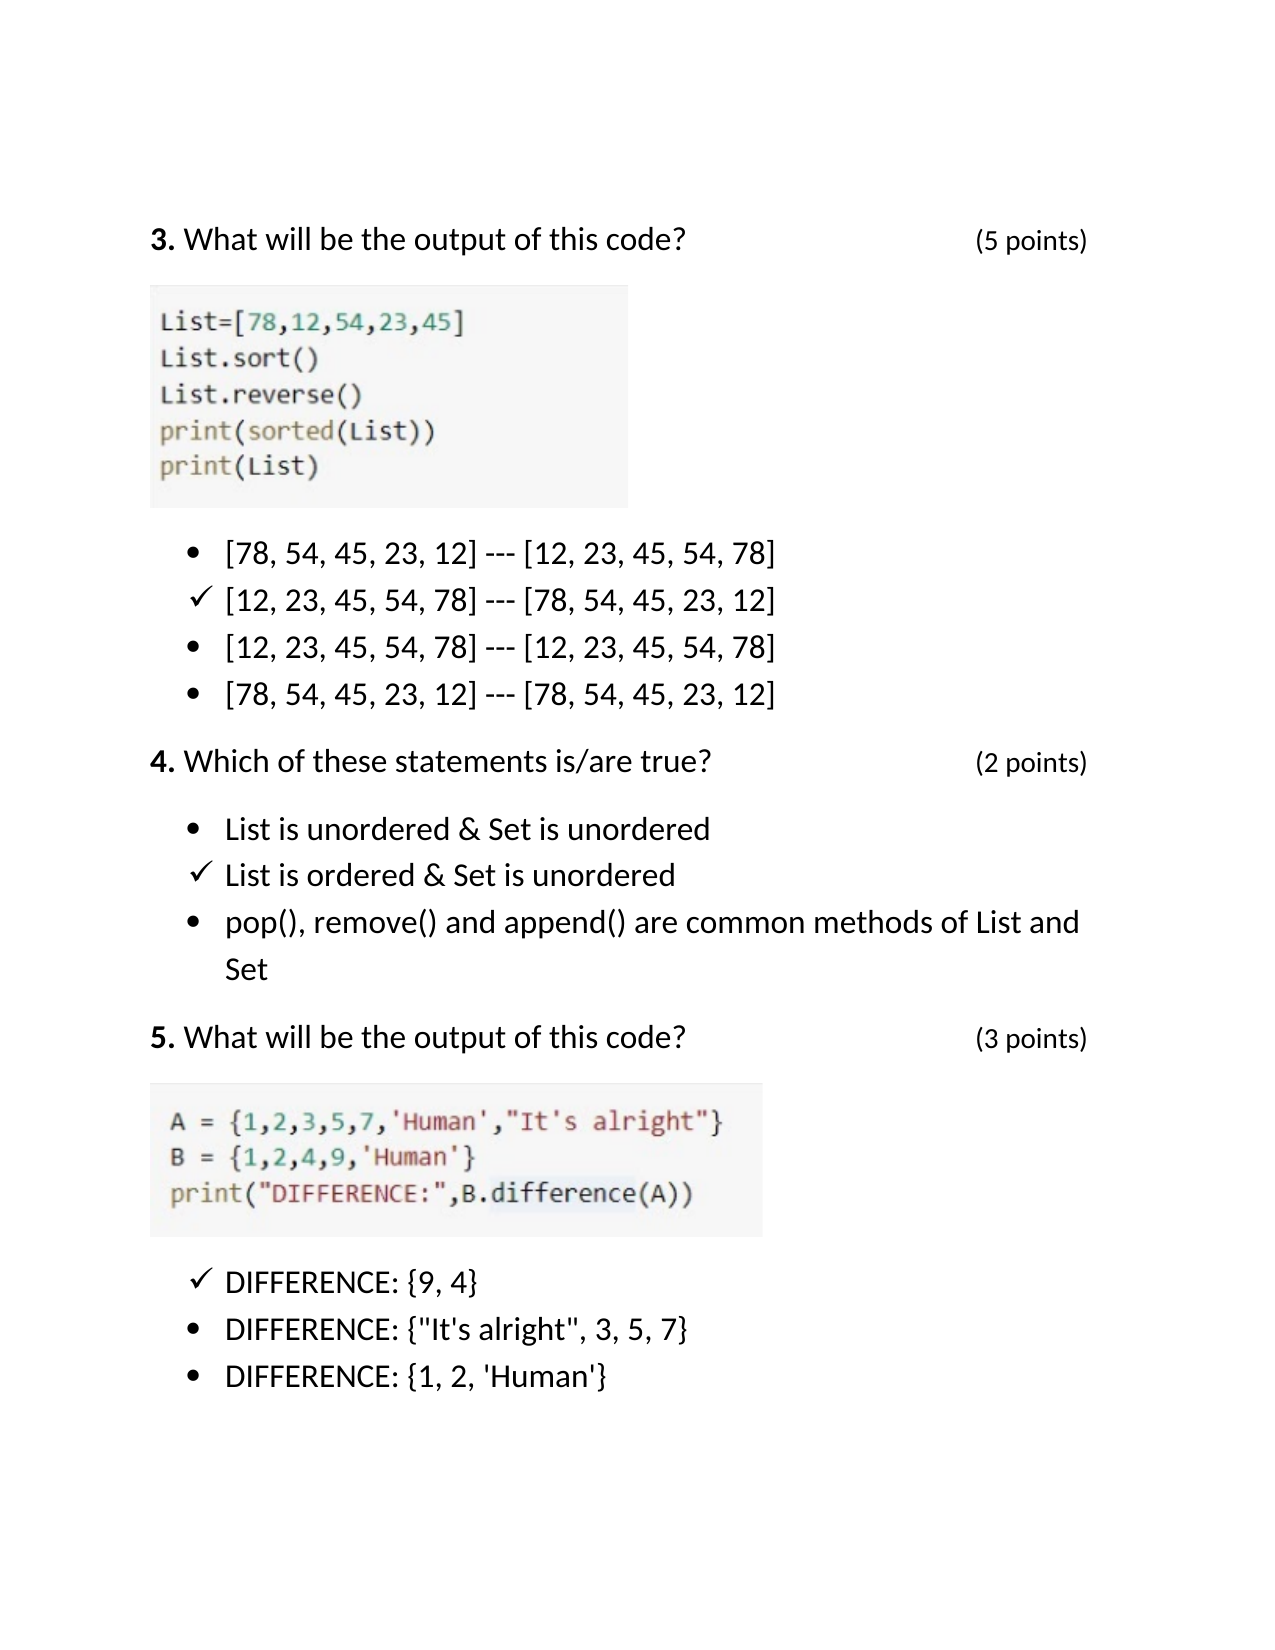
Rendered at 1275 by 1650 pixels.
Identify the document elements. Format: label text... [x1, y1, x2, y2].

list [78, 54, 45, 23, 12] --- [12, 23, 45, 54, 78] [187, 532, 1125, 573]
list DIFFERENCE: {"It's alright", 3, 5, 7} [187, 1308, 1125, 1349]
list [12, 23, 45, 54, 78] --- [12, 23, 45, 54, 78] [187, 626, 1125, 666]
list DIFFERENCE: {1, 2, 'Human'} [187, 1355, 1125, 1396]
picture [150, 285, 629, 508]
picture [150, 1083, 766, 1237]
text 5. What will be the output of this code? (3 points) [150, 1016, 1125, 1056]
text 3. What will be the output of this code? (5 points) [150, 218, 1125, 258]
list List is ordered & Set is unordered [187, 854, 1125, 895]
list DIFFERENCE: {9, 4} [187, 1261, 1125, 1302]
list pop(), remove() and append() are common methods of List and Set [187, 901, 1125, 989]
list [78, 54, 45, 23, 12] --- [78, 54, 45, 23, 12] [187, 672, 1125, 713]
list List is unordered & Set is unordered [187, 808, 1125, 848]
list [12, 23, 45, 54, 78] --- [78, 54, 45, 23, 12] [187, 579, 1125, 620]
text 4. Which of these statements is/are true? (2 points) [150, 740, 1125, 781]
